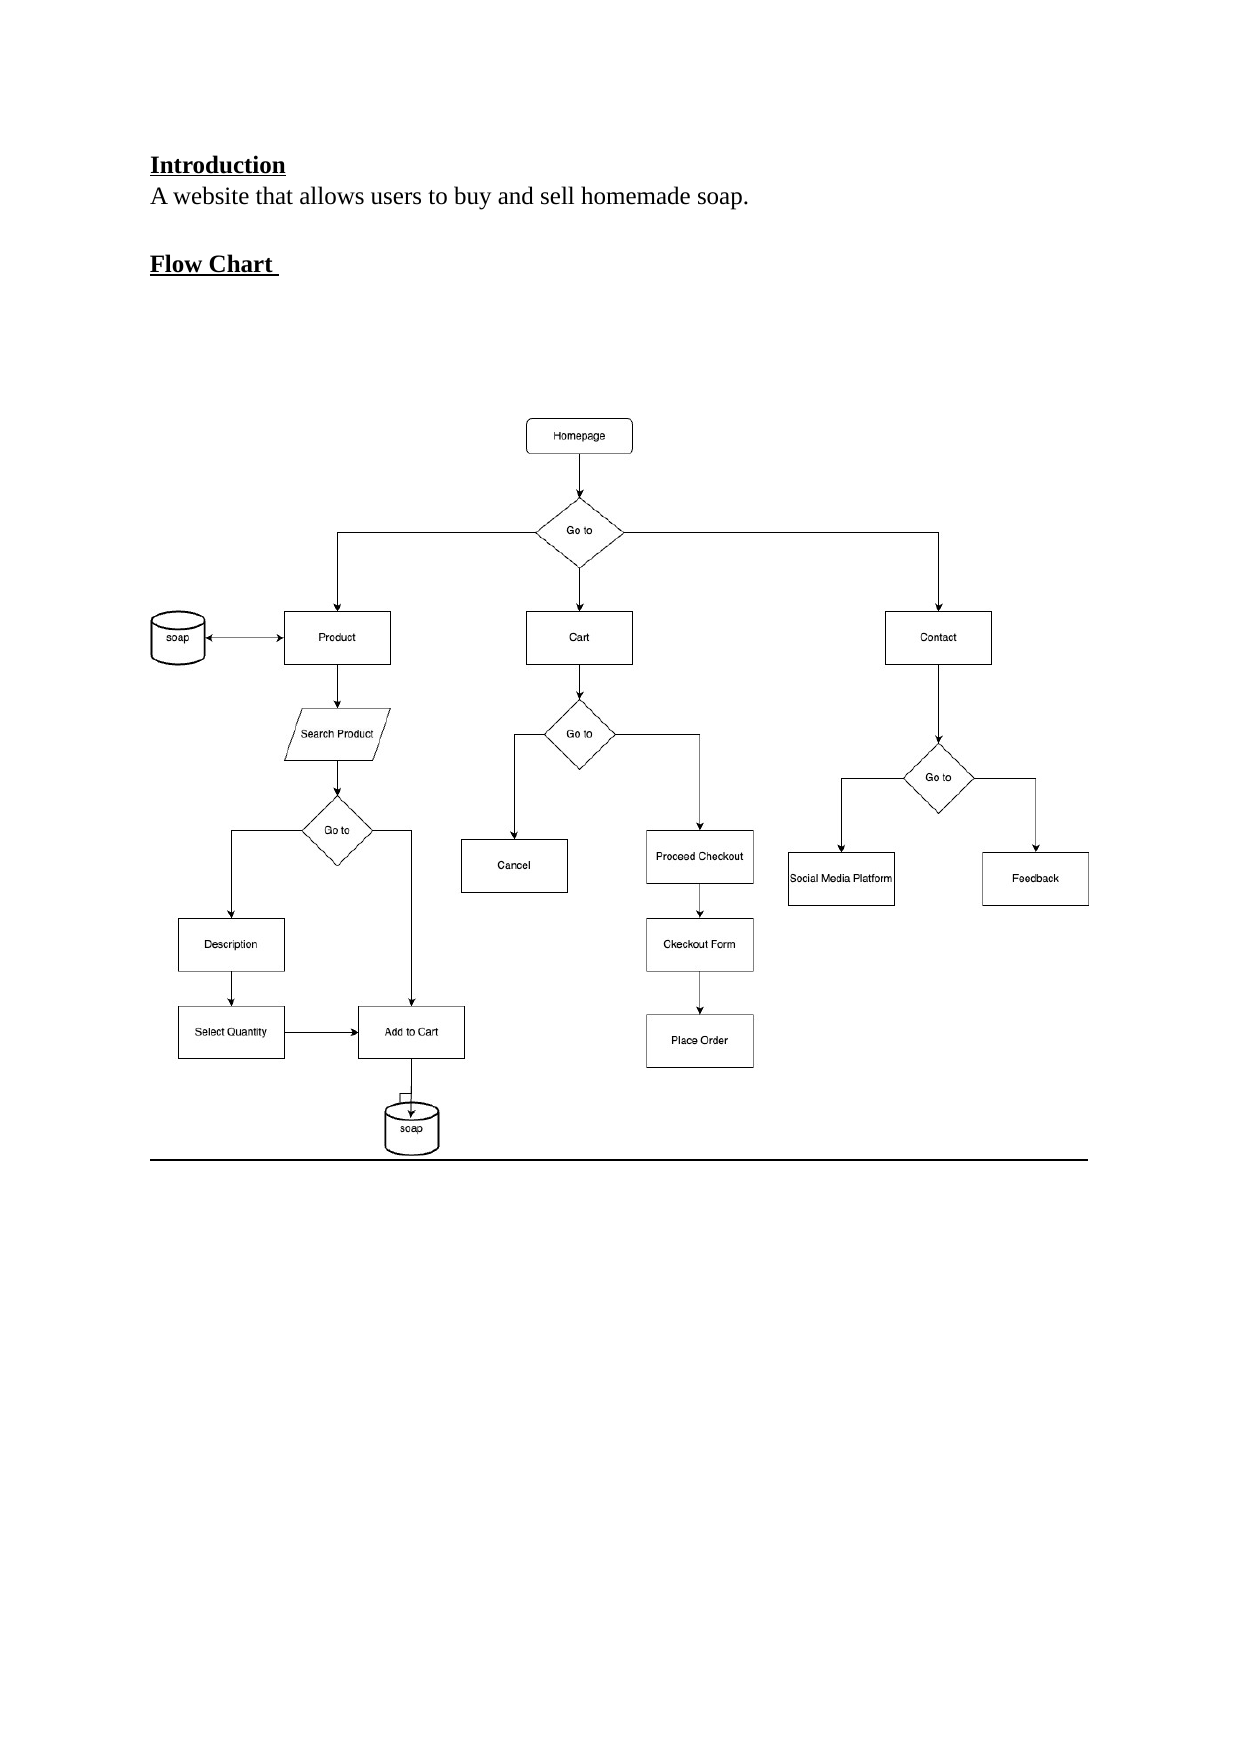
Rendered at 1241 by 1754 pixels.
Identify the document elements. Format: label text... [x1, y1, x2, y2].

text Introduction [150, 150, 1090, 179]
subtitle Flow Chart [149, 249, 1090, 278]
text A website that allows users to buy and sell homemade soap. [150, 181, 1090, 210]
picture [150, 418, 1089, 1156]
